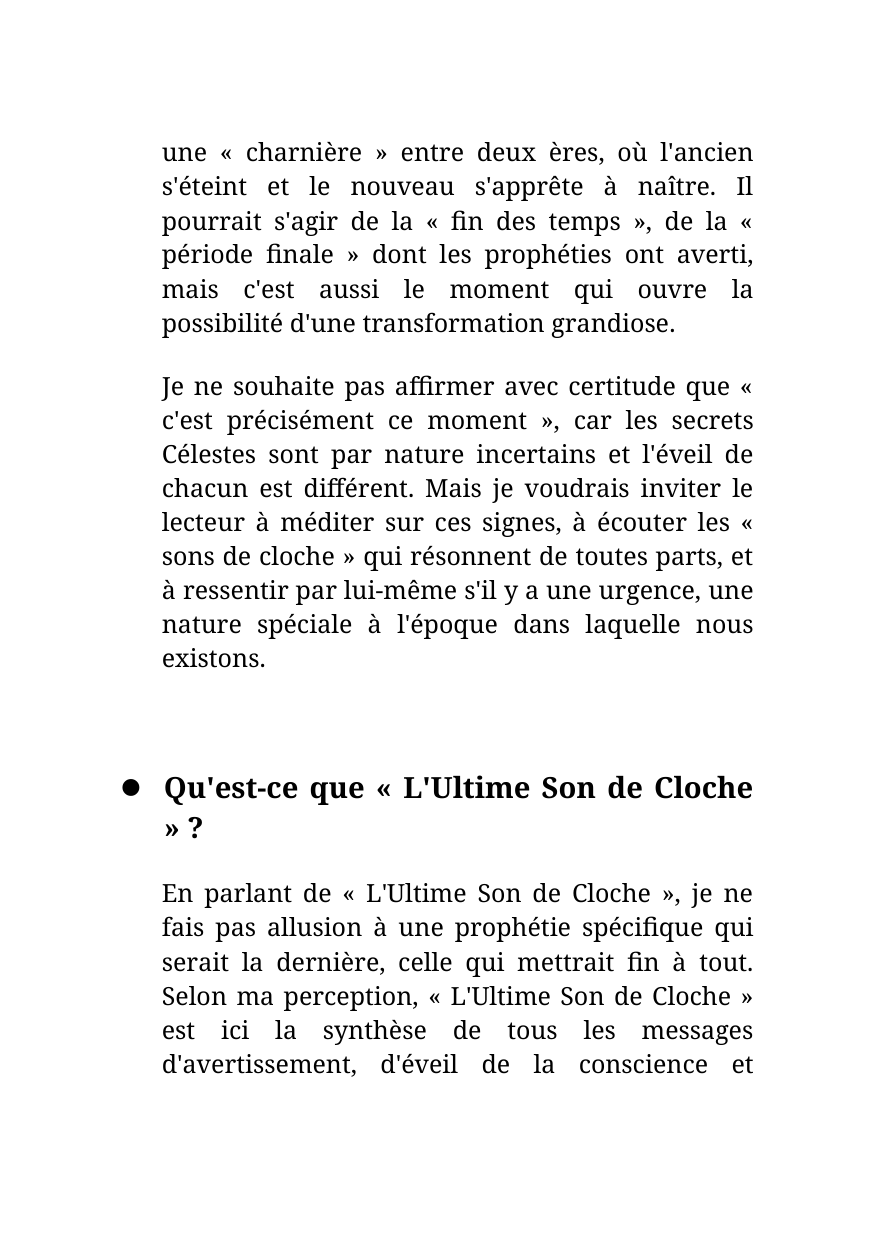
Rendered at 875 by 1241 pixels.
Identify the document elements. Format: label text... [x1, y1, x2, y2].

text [162, 876, 754, 1080]
list Qu'est-ce que « L'Ultime Son de Cloche » ? [120, 767, 754, 847]
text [162, 135, 754, 339]
text Je ne souhaite pas affirmer avec certitude que « c'est précisément ce moment », car les secrets Célestes sont par nature incertains et l'éveil de chacun est différent. Mais je voudrais inviter le lecteur à méditer sur ces signes, à écouter les « sons de cloche » qui résonnent de toutes parts, et à ressentir par lui-même s'il y a une urgence, une nature spéciale à l'époque dans laquelle nous existons. [162, 368, 754, 675]
